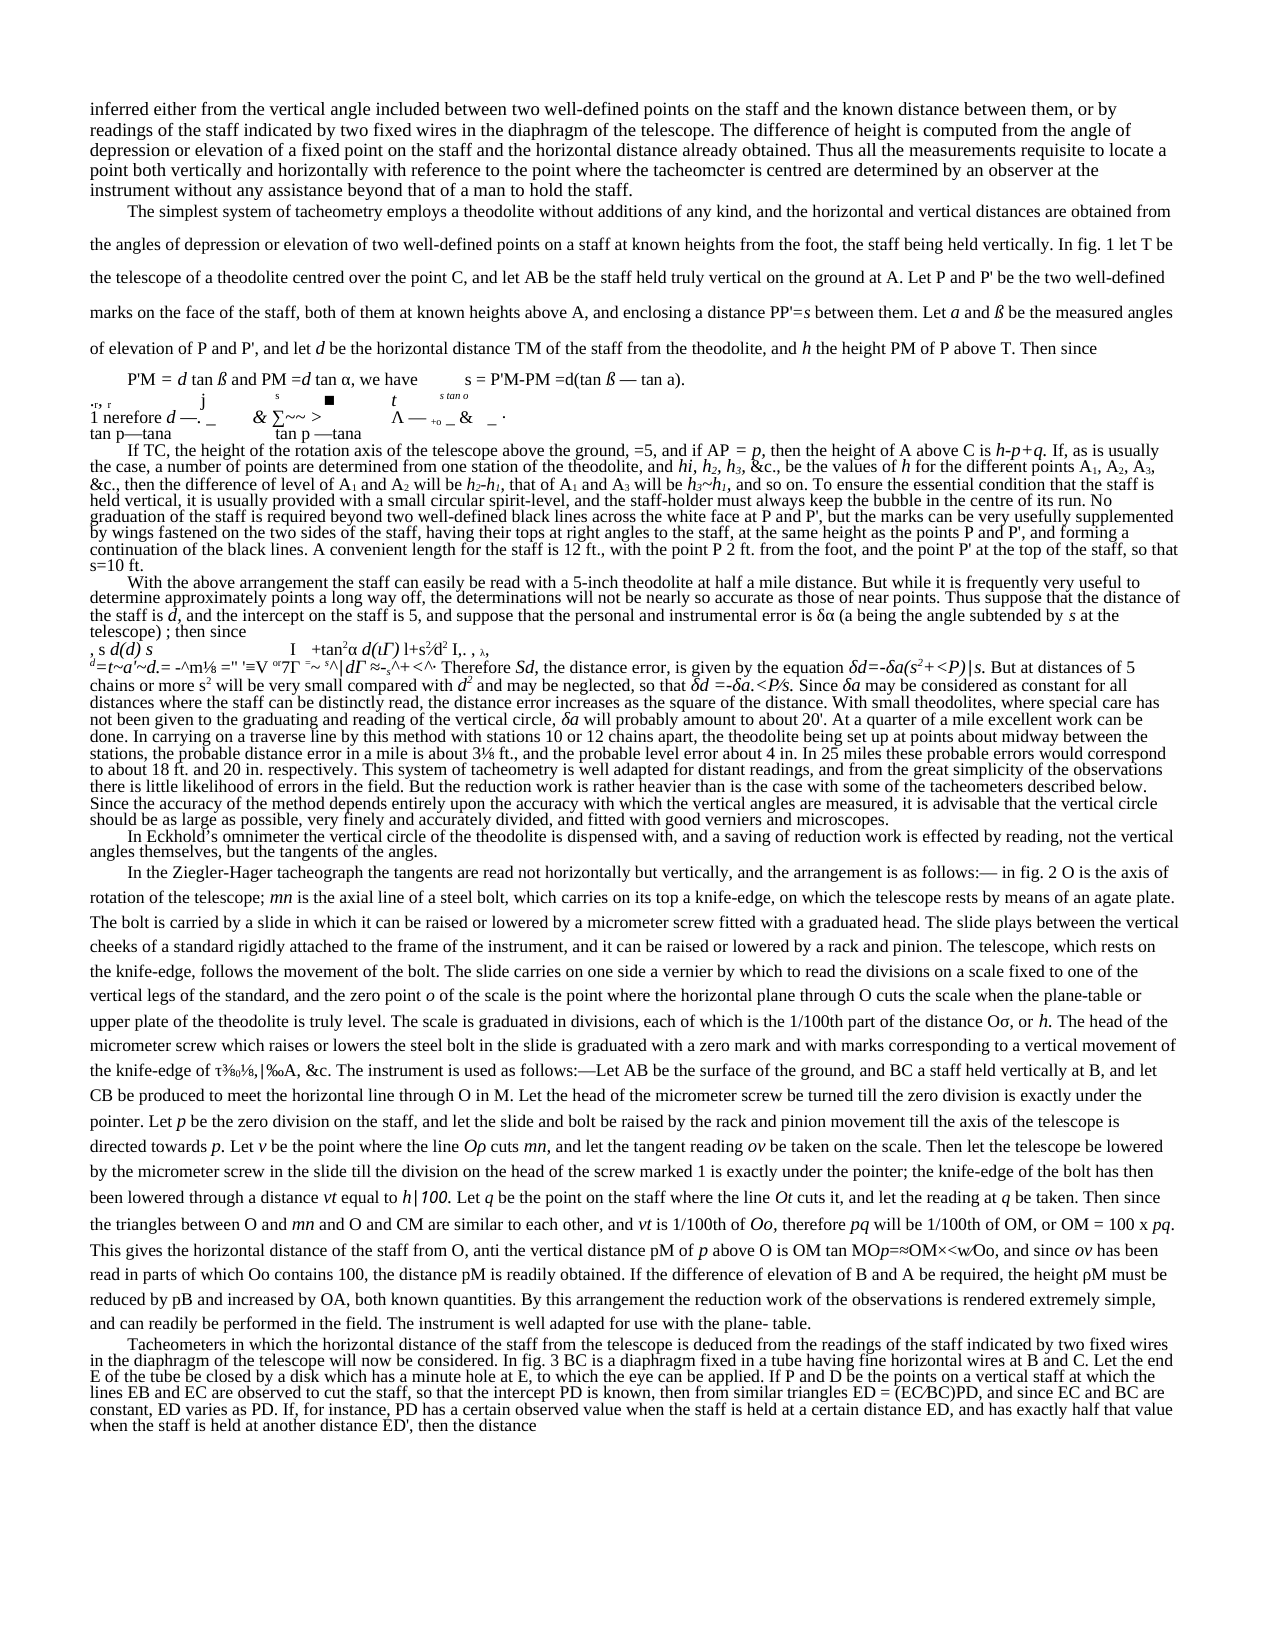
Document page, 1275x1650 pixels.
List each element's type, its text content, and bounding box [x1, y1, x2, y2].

text d=t~a'~d.= -^m⅛ =" '≡V or7Γ =~ s^∣dΓ ≈-s^+<^∙ Therefore Sd, the distance error, is given by the equation δd=-δa(s2+<P)∣s. But at distances of 5 chains or more s2 will be very small compared with d2 and may be neglected, so that δd =-δa.<P∕s. Since δa may be considered as constant for all distances where the staff can be distinctly read, the distance error increases as the square of the distance. With small theodolites, where special care has not been given to the graduating and reading of the vertical circle, δa will probably amount to about 20'. At a quarter of a mile excellent work can be done. In carrying on a traverse line by this method with stations 10 or 12 chains apart, the theodolite being set up at points about midway between the stations, the probable distance error in a mile is about 3⅛ ft., and the probable level error about 4 in. In 25 miles these probable errors would correspond to about 18 ft. and 20 in. respectively. This system of tacheometry is well adapted for distant readings, and from the great simplicity of the observations there is little likelihood of errors in the field. But the reduction work is rather heavier than is the case with some of the tacheometers described below. Since the accuracy of the method depends entirely upon the accuracy with which the vertical angles are measured, it is advisable that the vertical circle should be as large as possible, very finely and accurately divided, and fitted with good verniers and microscopes. [89, 659, 1182, 829]
text In the Ziegler-Hager tacheograph the tangents are read not horizontally but vertically, and the arrangement is as follows:— in fig. 2 O is the axis of rotation of the telescope; mn is the axial line of a steel bolt, which carries on its top a knife-edge, on which the telescope rests by means of an agate plate. The bolt is carried by a slide in which it can be raised or lowered by a micrometer screw fitted with a graduated head. The slide plays between the vertical cheeks of a standard rigidly attached to the frame of the instrument, and it can be raised or lowered by a rack and pinion. The telescope, which rests on the knife-edge, follows the movement of the bolt. The slide carries on one side a vernier by which to read the divisions on a scale fixed to one of the vertical legs of the standard, and the zero point o of the scale is the point where the horizontal plane through O cuts the scale when the plane-table or upper plate of the theodolite is truly level. The scale is graduated in divisions, each of which is the 1/100th part of the distance Oσ, or h. The head of the micrometer screw which raises or lowers the steel bolt in the slide is graduated with a zero mark and with marks corresponding to a vertical movement of the knife-edge of τ⅜0⅛,∣‰A, &c. The instrument is used as follows:—Let AB be the surface of the ground, and BC a staff held vertically at B, and let CB be produced to meet the horizontal line through O in Μ. Let the head of the micrometer screw be turned till the zero division is exactly under the pointer. Let p be the zero division on the staff, and let the slide and bolt be raised by the rack and pinion movement till the axis of the telescope is directed towards p. Let v be the point where the line Oρ cuts mn, and let the tangent reading ov be taken on the scale. Then let the telescope be lowered by the micrometer screw in the slide till the division on the head of the screw marked 1 is exactly under the pointer; the knife-edge of the bolt has then been lowered through a distance vt equal to h∣100. Let q be the point on the staff where the line Ot cuts it, and let the reading at q be taken. Then since the triangles between O and mn and O and CM are similar to each other, and vt is 1/100th of Oo, therefore pq will be 1/100th of OM, or OM = 100 x pq. This gives the horizontal distance of the staff from O, anti the vertical distance pM of p above O is OM tan MOp=≈OM×<w∕Oo, and since ov has been read in parts of which Oo contains 100, the distance pM is readily obtained. If the difference of elevation of B and A be required, the height ρM must be reduced by pB and increased by OA, both known quantities. By this arrangement the reduction work of the observations is rendered extremely simple, and can readily be performed in the field. The instrument is well adapted for use with the plane- table. [89, 862, 1182, 1333]
text 1 nerefore d —. _ & ∑~~ > Λ — +o _ & _ · [89, 411, 1182, 427]
text In Eckhold’s omnimeter the vertical circle of the theodolite is dispensed with, and a saving of reduction work is effected by reading, not the vertical angles themselves, but the tangents of the angles. [89, 829, 1182, 862]
text With the above arrangement the staff can easily be read with a 5-inch theodolite at half a mile distance. But while it is frequently very useful to determine approximately points a long way off, the determinations will not be nearly so accurate as those of near points. Thus suppose that the distance of the staff is d, and the intercept on the staff is 5, and suppose that the personal and instrumental error is δα (a being the angle subtended by s at the telescope) ; then since [89, 575, 1182, 641]
text .r, r j s ■ t s tan o [89, 389, 1182, 411]
text Tacheometers in which the horizontal distance of the staff from the telescope is deduced from the readings of the staff indicated by two fixed wires in the diaphragm of the telescope will now be considered. In fig. 3 BC is a diaphragm fixed in a tube having fine horizontal wires at B and C. Let the end E of the tube be closed by a disk which has a minute hole at E, to which the eye can be applied. If P and D be the points on a vertical staff at which the lines EB and EC are observed to cut the staff, so that the intercept PD is known, then from similar triangles ED = (EC∕BC)PD, and since EC and BC are constant, ED varies as PD. If, for instance, PD has a certain observed value when the staff is held at a certain distance ED, and has exactly half that value when the staff is held at another distance ED', then the distance [89, 1337, 1182, 1435]
text P'M = d tan ß and PM =d tan α, we have s = P'M-PM =d(tan ß — tan a). [89, 372, 1182, 389]
text tan p—tana tan p —tana [89, 427, 1182, 442]
text The simplest system of tacheometry employs a theodolite without additions of any kind, and the horizontal and vertical distances are obtained from the angles of depression or elevation of two well-defined points on a staff at known heights from the foot, the staff being held vertically. In fig. 1 let T be the telescope of a theodolite centred over the point C, and let AB be the staff held truly vertical on the ground at A. Let P and P' be the two well-defined marks on the face of the staff, both of them at known heights above A, and enclosing a distance PP'=s between them. Let a and ß be the measured angles of elevation of P and P', and let d be the horizontal distance TM of the staff from the theodolite, and h the height PM of P above T. Then since [89, 201, 1182, 358]
text , s d(d) s I +tan2α d(ιΓ) l+s2∕d2 I,. , λ, [89, 641, 1182, 659]
text If TC, the height of the rotation axis of the telescope above the ground, =5, and if AP = p, then the height of A above C is h-p+q. If, as is usually the case, a number of points are determined from one station of the theodolite, and hi, h2, h3, &c., be the values of h for the different points A1, A2, A3, &c., then the difference of level of A1 and A2 will be h2-h1, that of A1 and A3 will be h3~h1, and so on. To ensure the essential condition that the staff is held vertical, it is usually provided with a small circular spirit-level, and the staff-holder must always keep the bubble in the centre of its run. No graduation of the staff is required beyond two well-defined black lines across the white face at P and P', but the marks can be very usefully supplemented by wings fastened on the two sides of the staff, having their tops at right angles to the staff, at the same height as the points P and P', and forming a continuation of the black lines. A convenient length for the staff is 12 ft., with the point P 2 ft. from the foot, and the point P' at the top of the staff, so that s=10 ft. [89, 442, 1182, 575]
text inferred either from the vertical angle included between two well-defined points on the staff and the known distance between them, or by readings of the staff indicated by two fixed wires in the diaphragm of the telescope. The difference of height is computed from the angle of depression or elevation of a fixed point on the staff and the horizontal distance already obtained. Thus all the measurements requisite to locate a point both vertically and horizontally with reference to the point where the tacheomcter is centred are determined by an observer at the instrument without any assistance beyond that of a man to hold the staff. [89, 99, 1182, 201]
